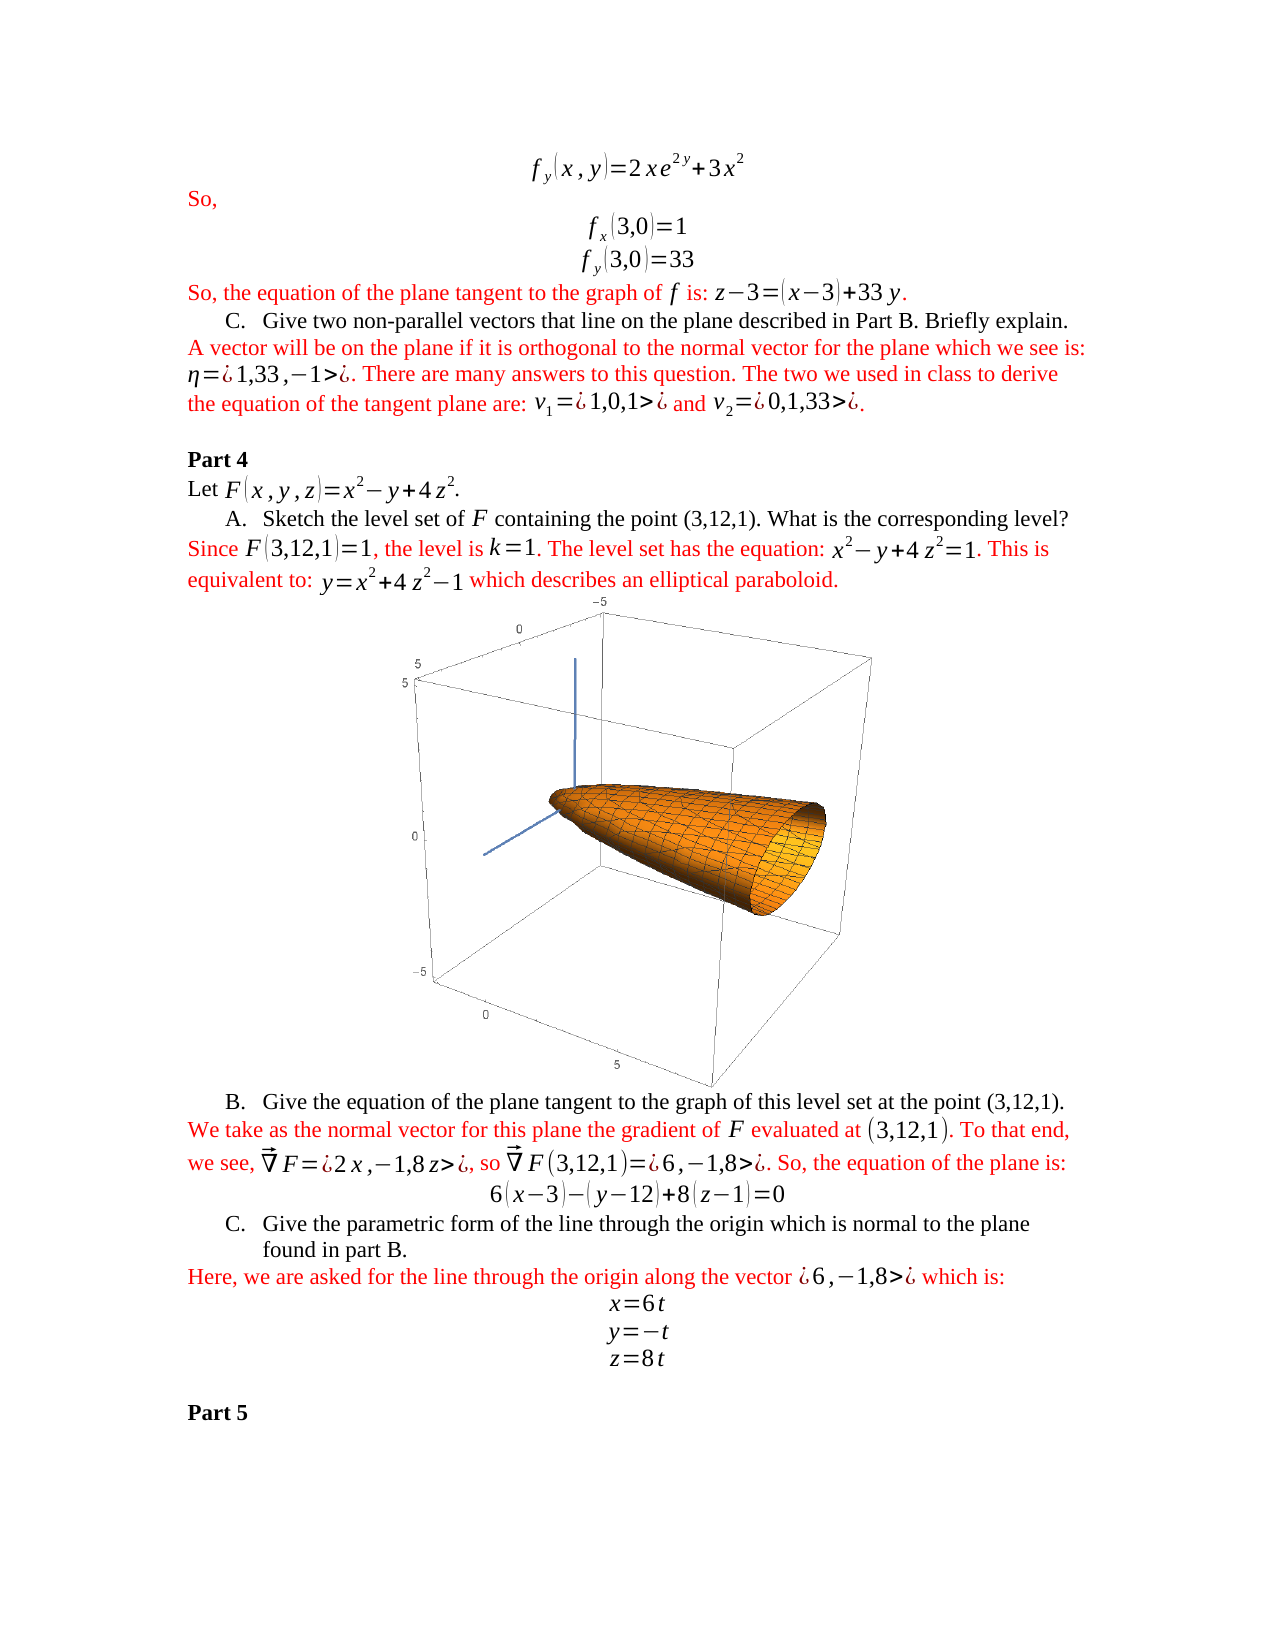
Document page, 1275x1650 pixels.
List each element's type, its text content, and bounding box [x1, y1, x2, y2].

text Here, we are asked for the line through the origin along the vector which is: [187, 1262, 1087, 1290]
text Since , the level is . The level set has the equation: . This is equivalent to: which describes an elliptical paraboloid. [187, 532, 1087, 594]
text A vector will be on the plane if it is orthogonal to the normal vector for the plane which we see is: . There are many answers to this question. The two we used in class to derive the equation of the tangent plane are: and . [187, 334, 1087, 419]
list Give the equation of the plane tangent to the graph of this level set at the point (3,12,1). [225, 1088, 1087, 1115]
text So, [187, 185, 1087, 211]
text Part 4 [187, 446, 1087, 472]
text We take as the normal vector for this plane the gradient of evaluated at . To that end, we see, , so . So, the equation of the plane is: [187, 1115, 1087, 1179]
text Part 5 [187, 1399, 1087, 1425]
text Let . [187, 472, 1087, 505]
list Give two non-parallel vectors that line on the plane described in Part B. Briefly explain. [225, 307, 1087, 334]
list Give the parametric form of the line through the origin which is normal to the plane found in part B. [225, 1209, 1087, 1262]
list Sketch the level set of containing the point (3,12,1). What is the corresponding level? [225, 505, 1087, 532]
text So, the equation of the plane tangent to the graph of is: . [187, 277, 1087, 307]
